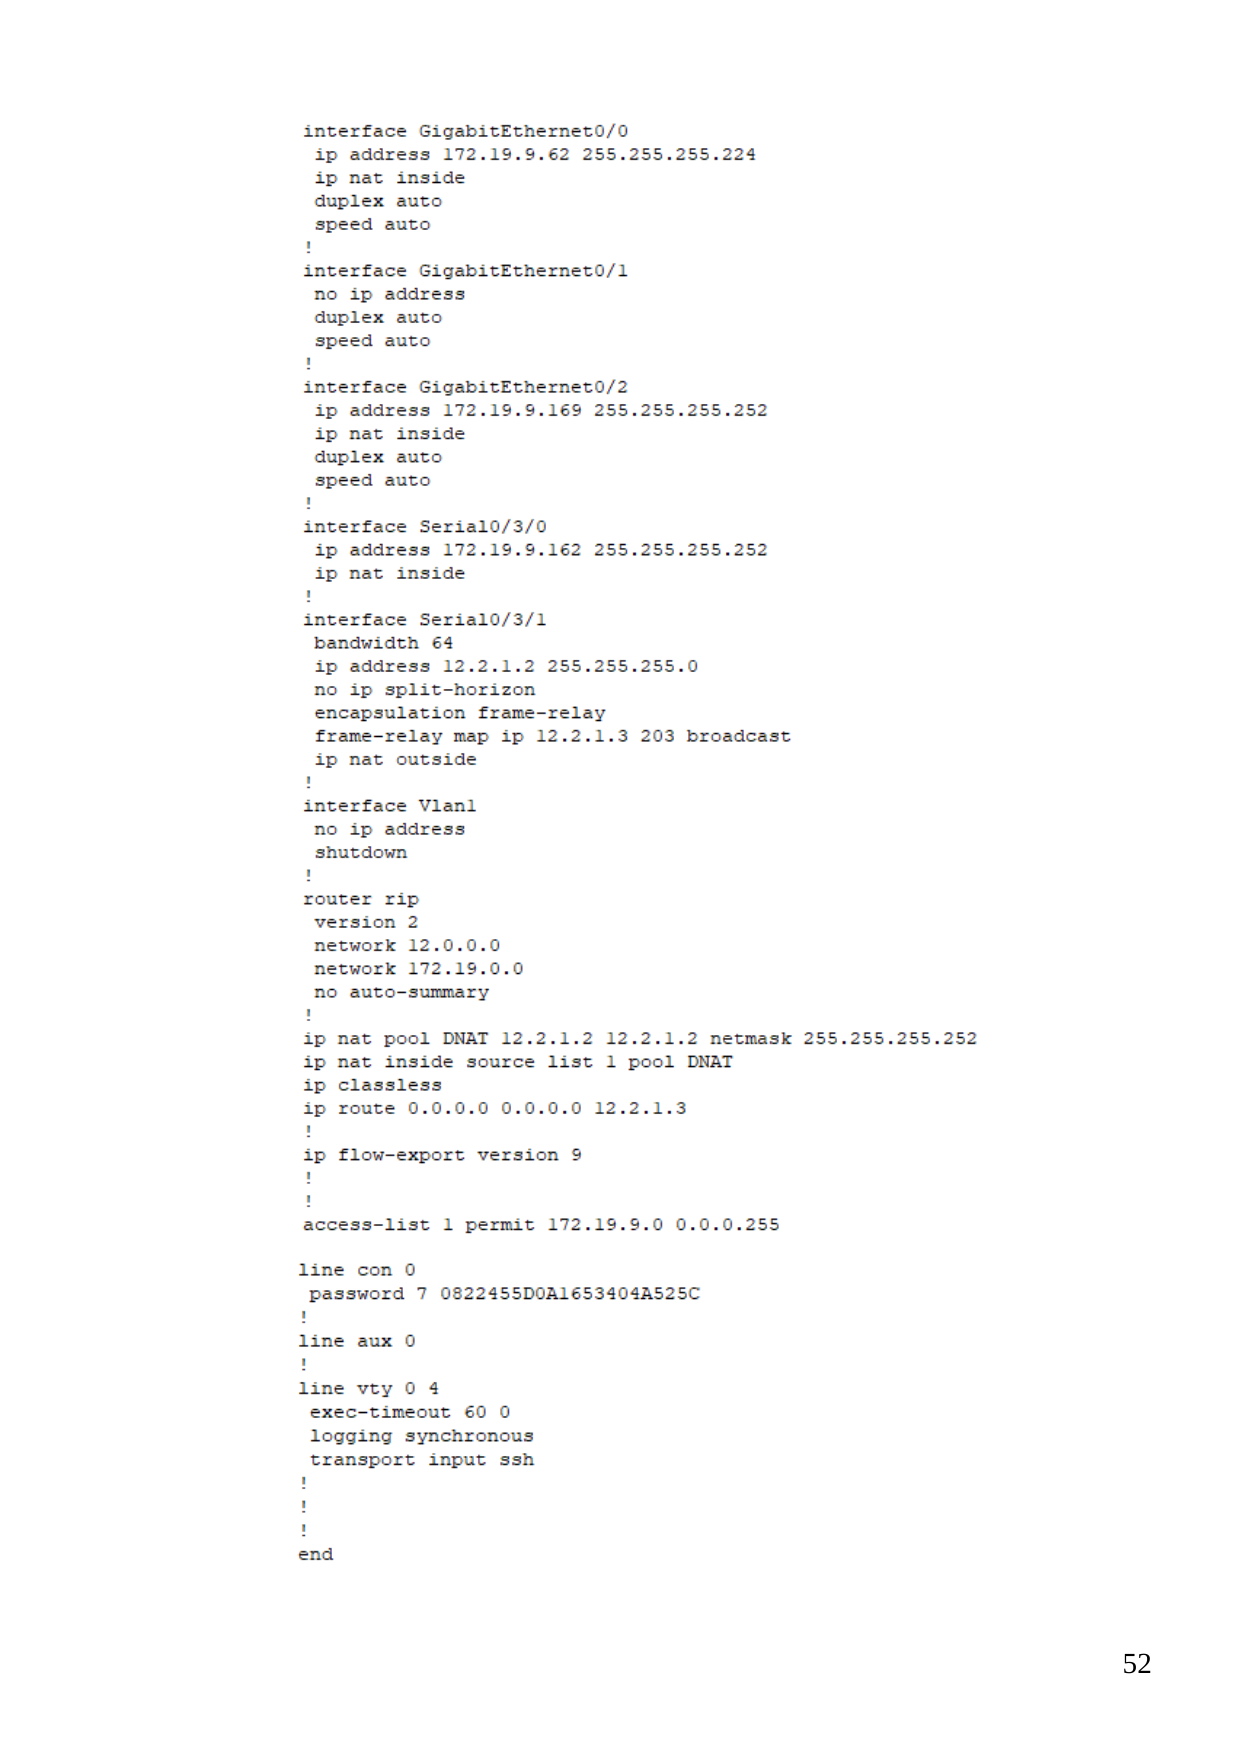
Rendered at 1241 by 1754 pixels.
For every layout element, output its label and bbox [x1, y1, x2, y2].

picture [295, 1258, 718, 1572]
picture [300, 118, 1000, 1242]
